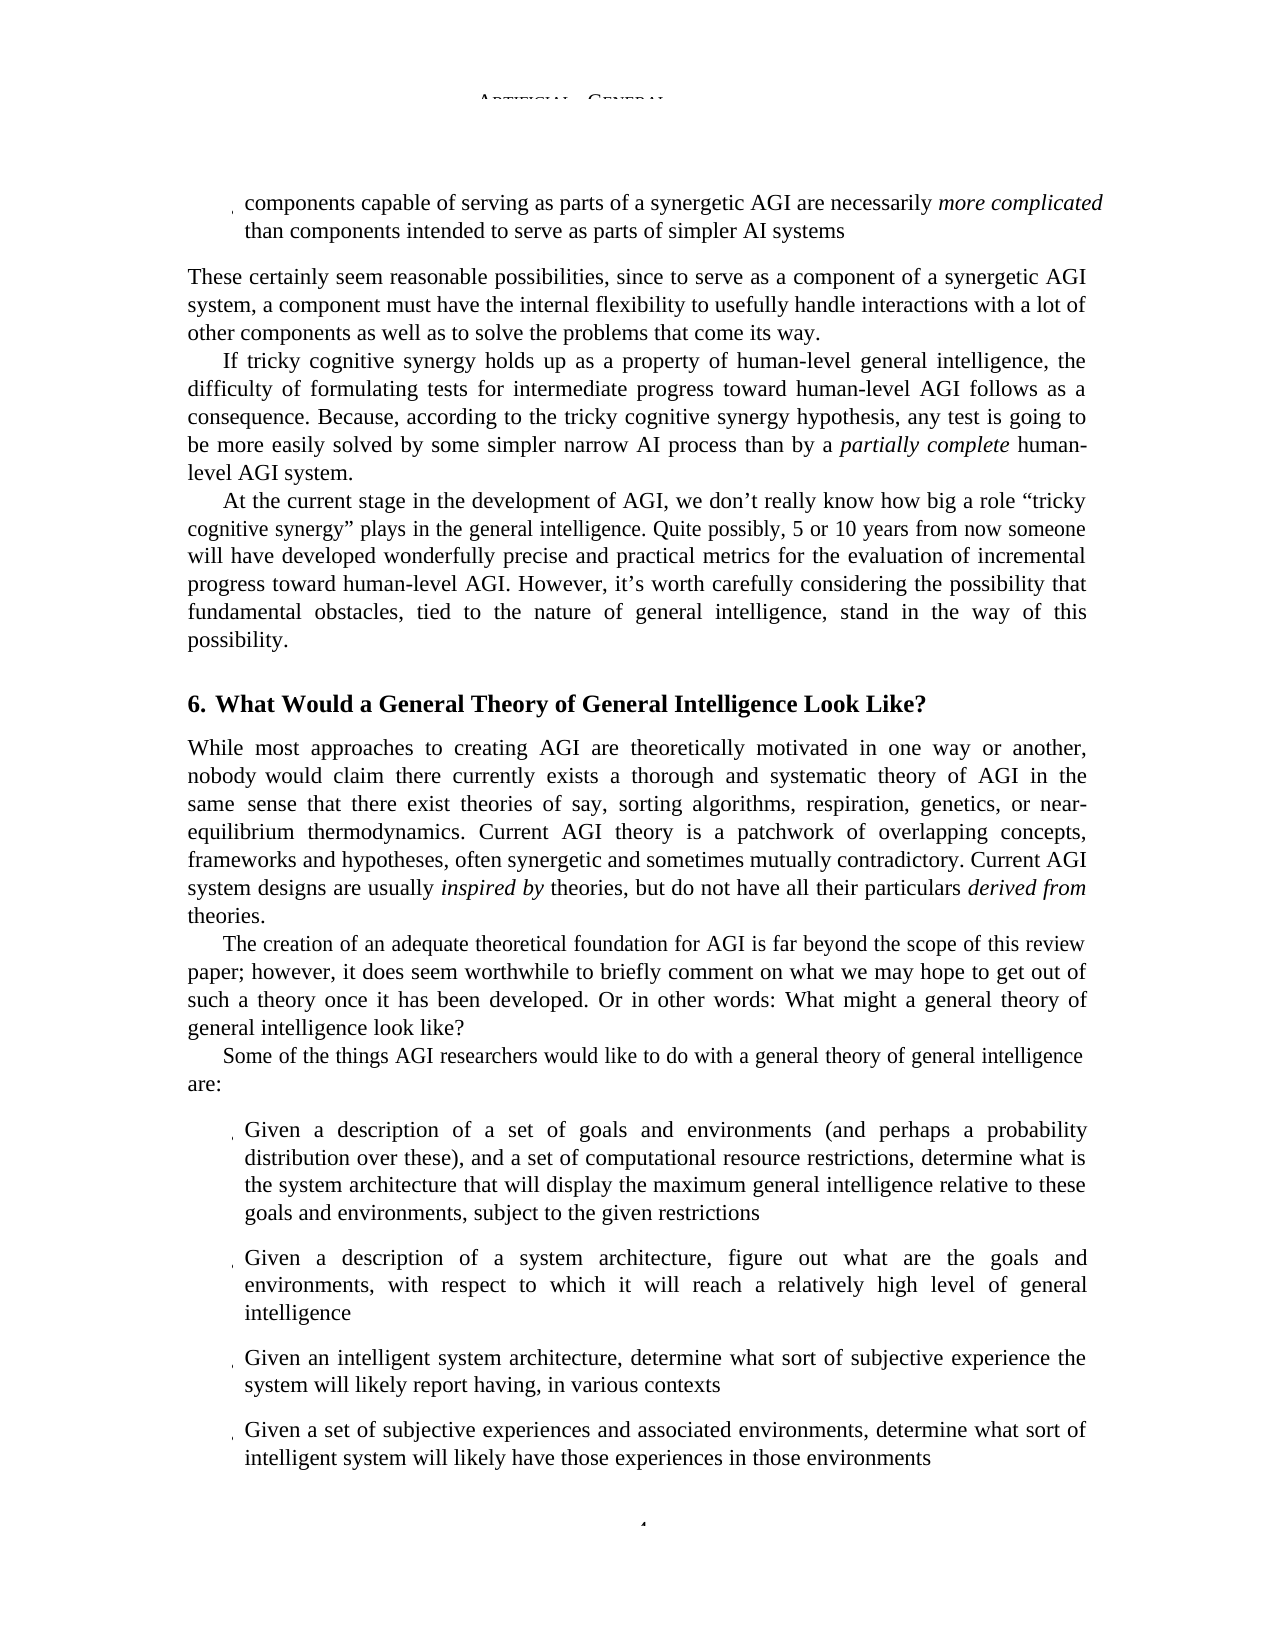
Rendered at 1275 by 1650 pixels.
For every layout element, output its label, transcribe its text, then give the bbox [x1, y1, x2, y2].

text These certainly seem reasonable possibilities, since to serve as a component of a synergetic AGI system, a component must have the internal flexibility to usefully handle interactions with a lot of other components as well as to solve the problems that come its way. [187, 263, 1088, 345]
text components capable of serving as parts of a synergetic AGI are necessarily more complicated [244, 189, 1121, 216]
text than components intended to serve as parts of simpler AI systems [244, 218, 1121, 244]
text Given a description of a set of goals and environments (and perhaps a probability distribution over these), and a set of computational resource restrictions, determine what is the system architecture that will display the maximum general intelligence relative to these goals and environments, subject to the given restrictions [244, 1116, 1088, 1226]
text If tricky cognitive synergy holds up as a property of human-level general intelligence, the difficulty of formulating tests for intermediate progress toward human-level AGI follows as a consequence. Because, according to the tricky cognitive synergy hypothesis, any test is going to be more easily solved by some simpler narrow AI process than by a partially complete human-level AGI system. [187, 347, 1088, 485]
text Given an intelligent system architecture, determine what sort of subjective experience the system will likely report having, in various contexts [244, 1344, 1088, 1398]
text Given a description of a system architecture, figure out what are the goals and environments, with respect to which it will reach a relatively high level of general intelligence [244, 1244, 1088, 1326]
subtitle What Would a General Theory of General Intelligence Look Like? [187, 689, 1121, 718]
text Given a set of subjective experiences and associated environments, determine what sort of intelligent system will likely have those experiences in those environments [244, 1416, 1088, 1470]
text While most approaches to creating AGI are theoretically motivated in one way or another, nobody would claim there currently exists a thorough and systematic theory of AGI in the same sense that there exist theories of say, sorting algorithms, respiration, genetics, or near-equilibrium thermodynamics. Current AGI theory is a patchwork of overlapping concepts, frameworks and hypotheses, often synergetic and sometimes mutually contradictory. Current AGI system designs are usually inspired by theories, but do not have all their particulars derived from theories. [187, 734, 1088, 928]
text are: [187, 1070, 1121, 1096]
text Some of the things AGI researchers would like to do with a general theory of general intelligence [223, 1042, 1121, 1068]
text The creation of an adequate theoretical foundation for AGI is far beyond the scope of this review paper; however, it does seem worthwhile to briefly comment on what we may hope to get out of such a theory once it has been developed. Or in other words: What might a general theory of general intelligence look like? [187, 930, 1088, 1040]
text At the current stage in the development of AGI, we don’t really know how big a role “tricky cognitive synergy” plays in the general intelligence. Quite possibly, 5 or 10 years from now someone will have developed wonderfully precise and practical metrics for the evaluation of incremental progress toward human-level AGI. However, it’s worth carefully considering the possibility that fundamental obstacles, tied to the nature of general intelligence, stand in the way of this possibility. [187, 487, 1088, 653]
